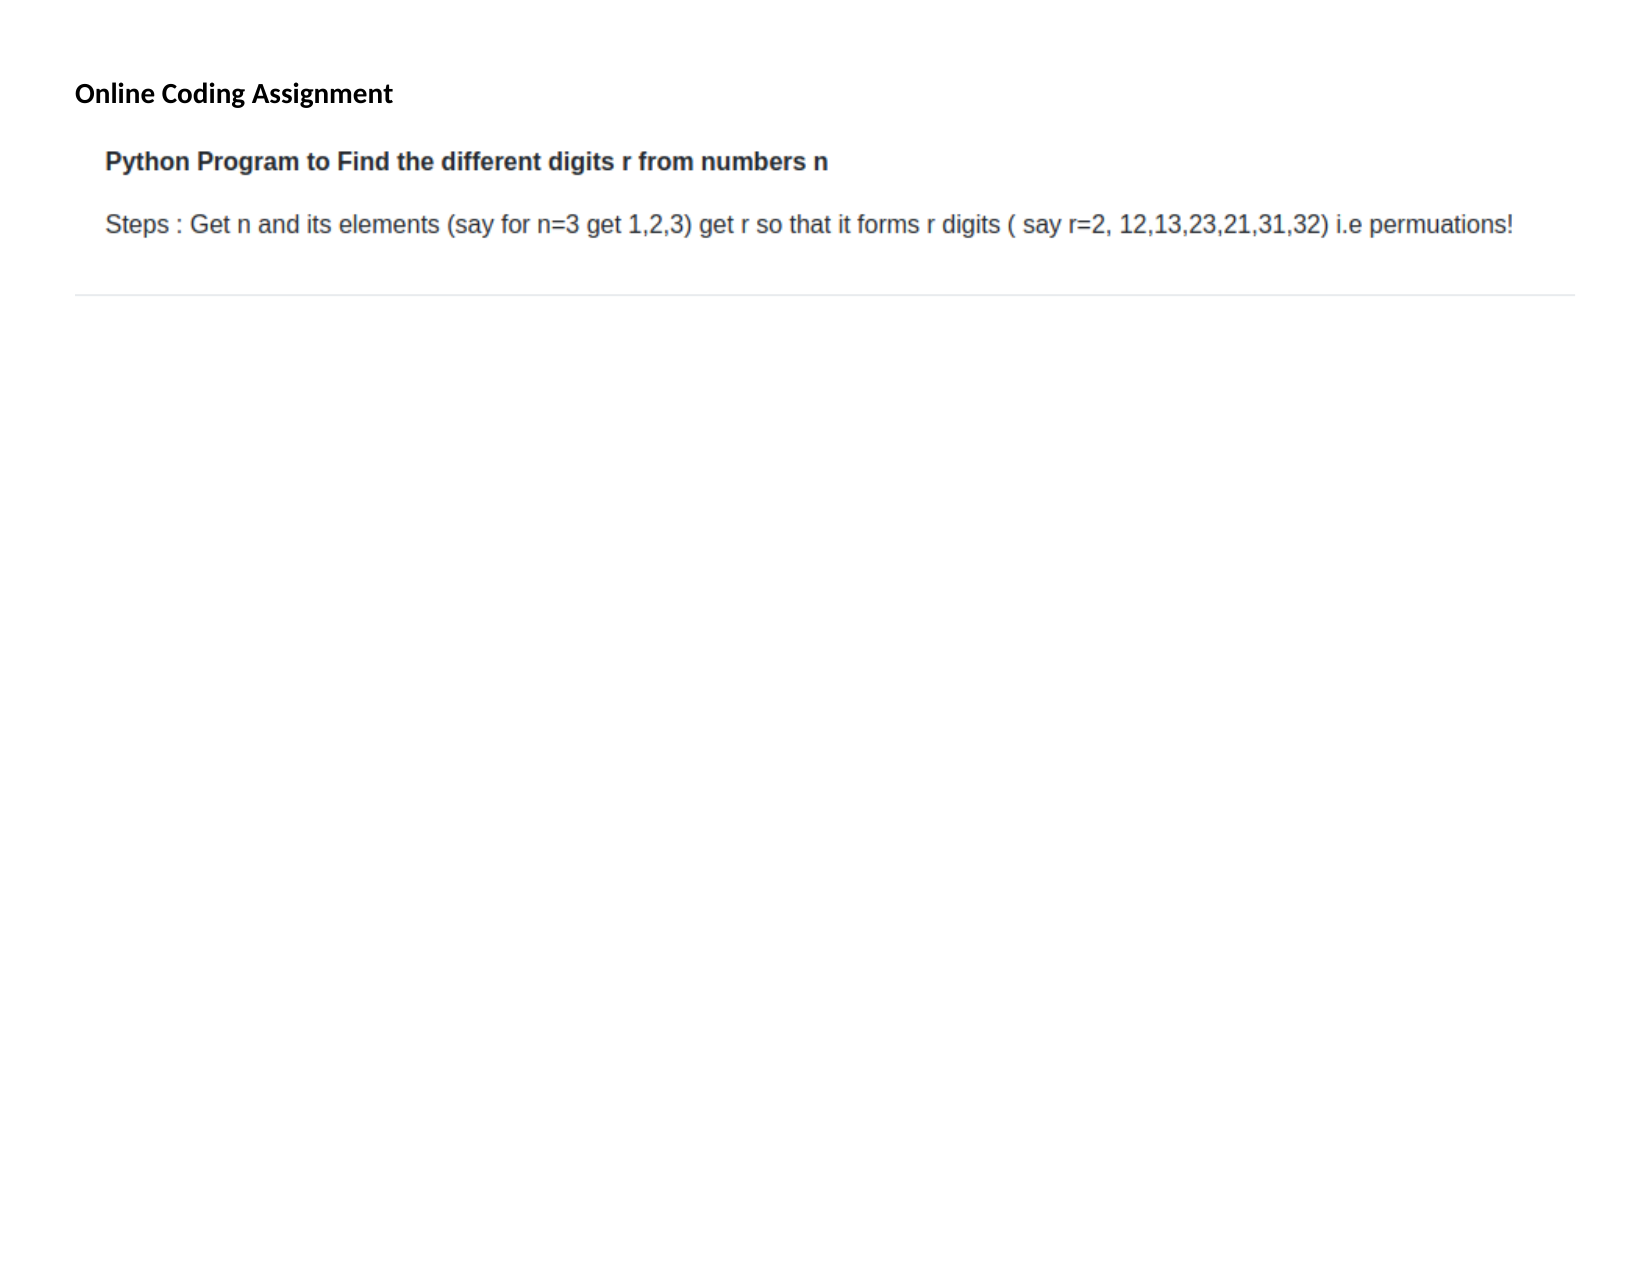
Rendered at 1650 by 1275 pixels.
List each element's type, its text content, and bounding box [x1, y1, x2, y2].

text Online Coding Assignment [75, 75, 1575, 111]
picture [75, 136, 1575, 315]
